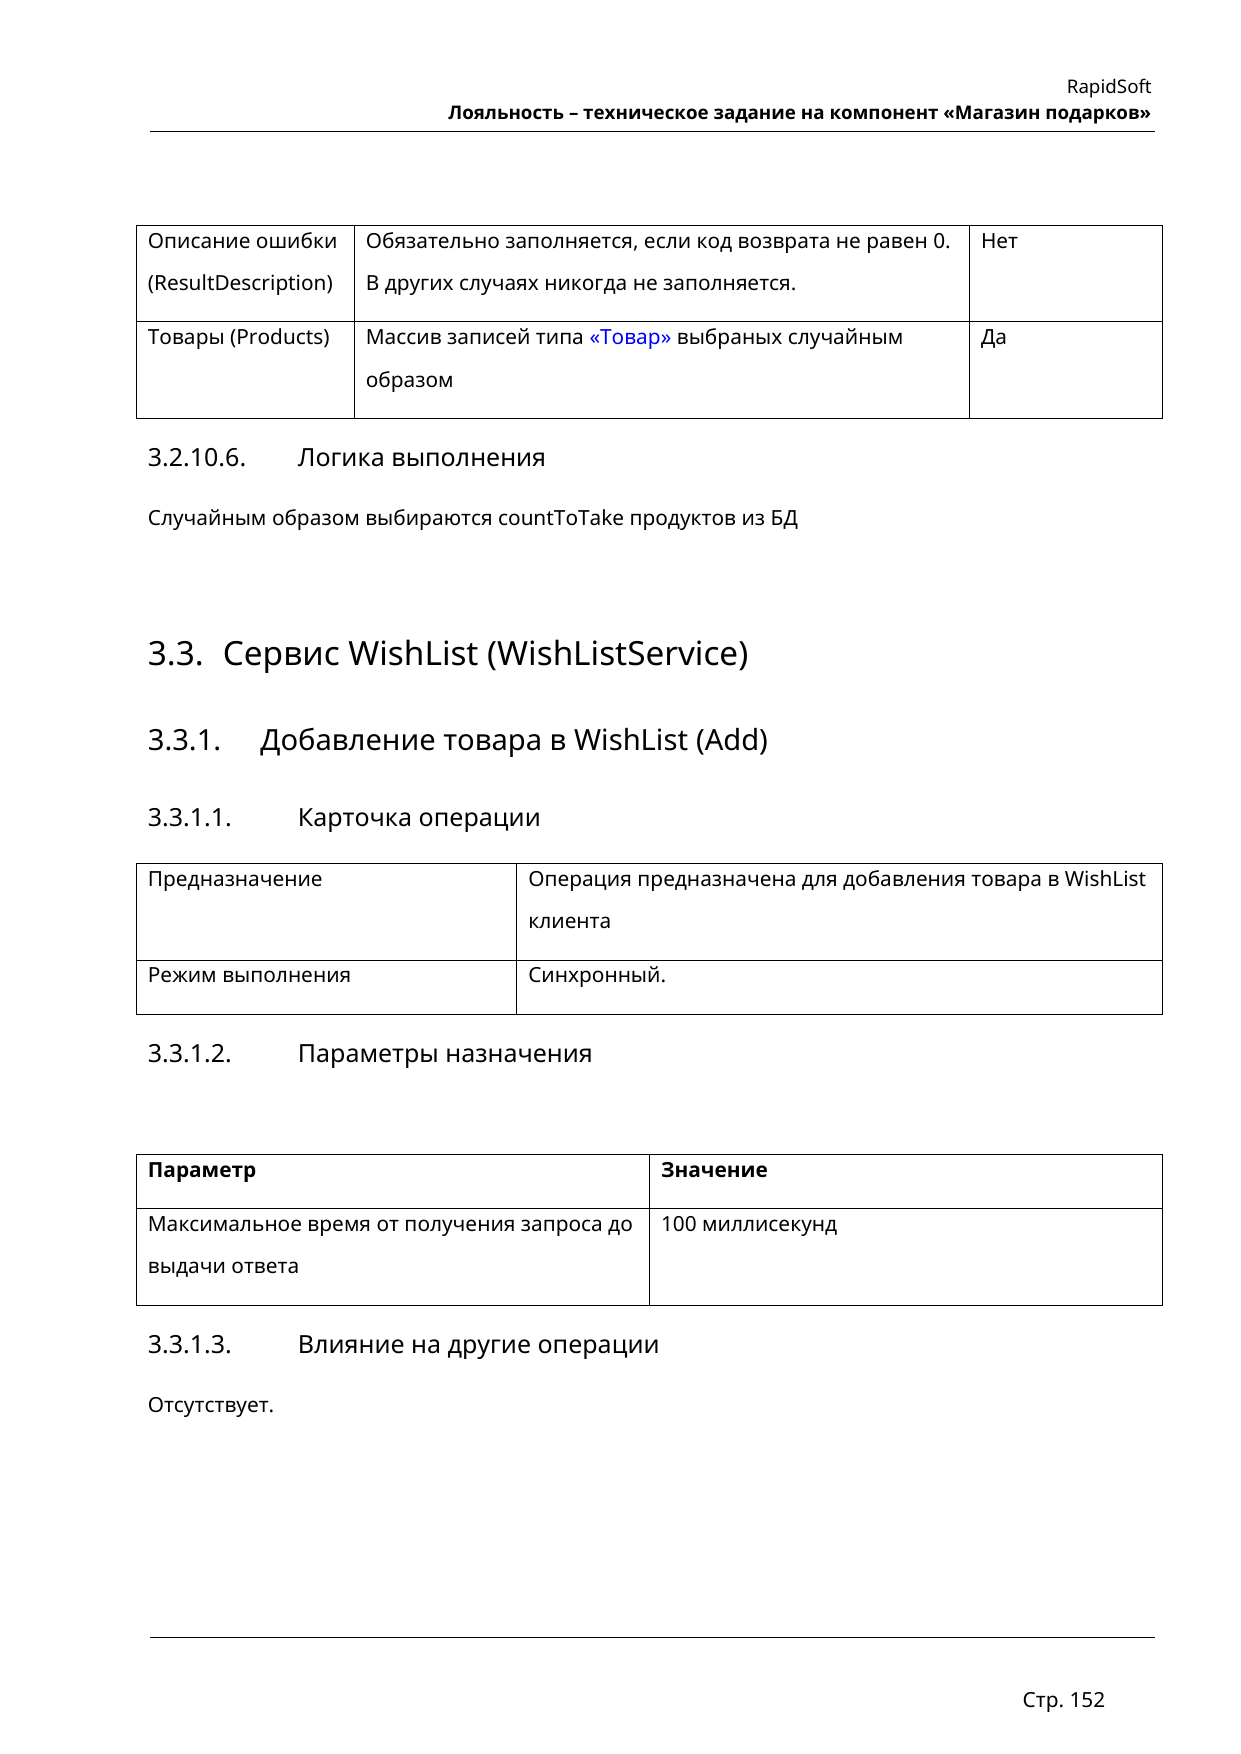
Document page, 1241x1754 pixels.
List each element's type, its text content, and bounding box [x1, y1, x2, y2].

subtitle Сервис WishList (WishListService) [148, 630, 1152, 676]
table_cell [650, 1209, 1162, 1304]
subtitle Параметры назначения [148, 1035, 1152, 1069]
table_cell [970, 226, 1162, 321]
list Случайным образом выбираются countToTake продуктов из БД [148, 503, 1152, 532]
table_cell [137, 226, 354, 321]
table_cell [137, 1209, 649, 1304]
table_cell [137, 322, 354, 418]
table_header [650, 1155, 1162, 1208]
subtitle Влияние на другие операции [148, 1326, 1152, 1360]
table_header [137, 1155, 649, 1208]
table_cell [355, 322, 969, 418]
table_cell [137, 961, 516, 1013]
subtitle Добавление товара в WishList (Add) [148, 719, 1152, 759]
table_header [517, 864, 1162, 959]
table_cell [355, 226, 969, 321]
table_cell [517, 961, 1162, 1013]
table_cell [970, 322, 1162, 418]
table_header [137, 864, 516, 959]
list Логика выполнения [148, 440, 1152, 474]
subtitle Карточка операции [148, 799, 1152, 833]
text Отсутствует. [148, 1390, 1152, 1418]
